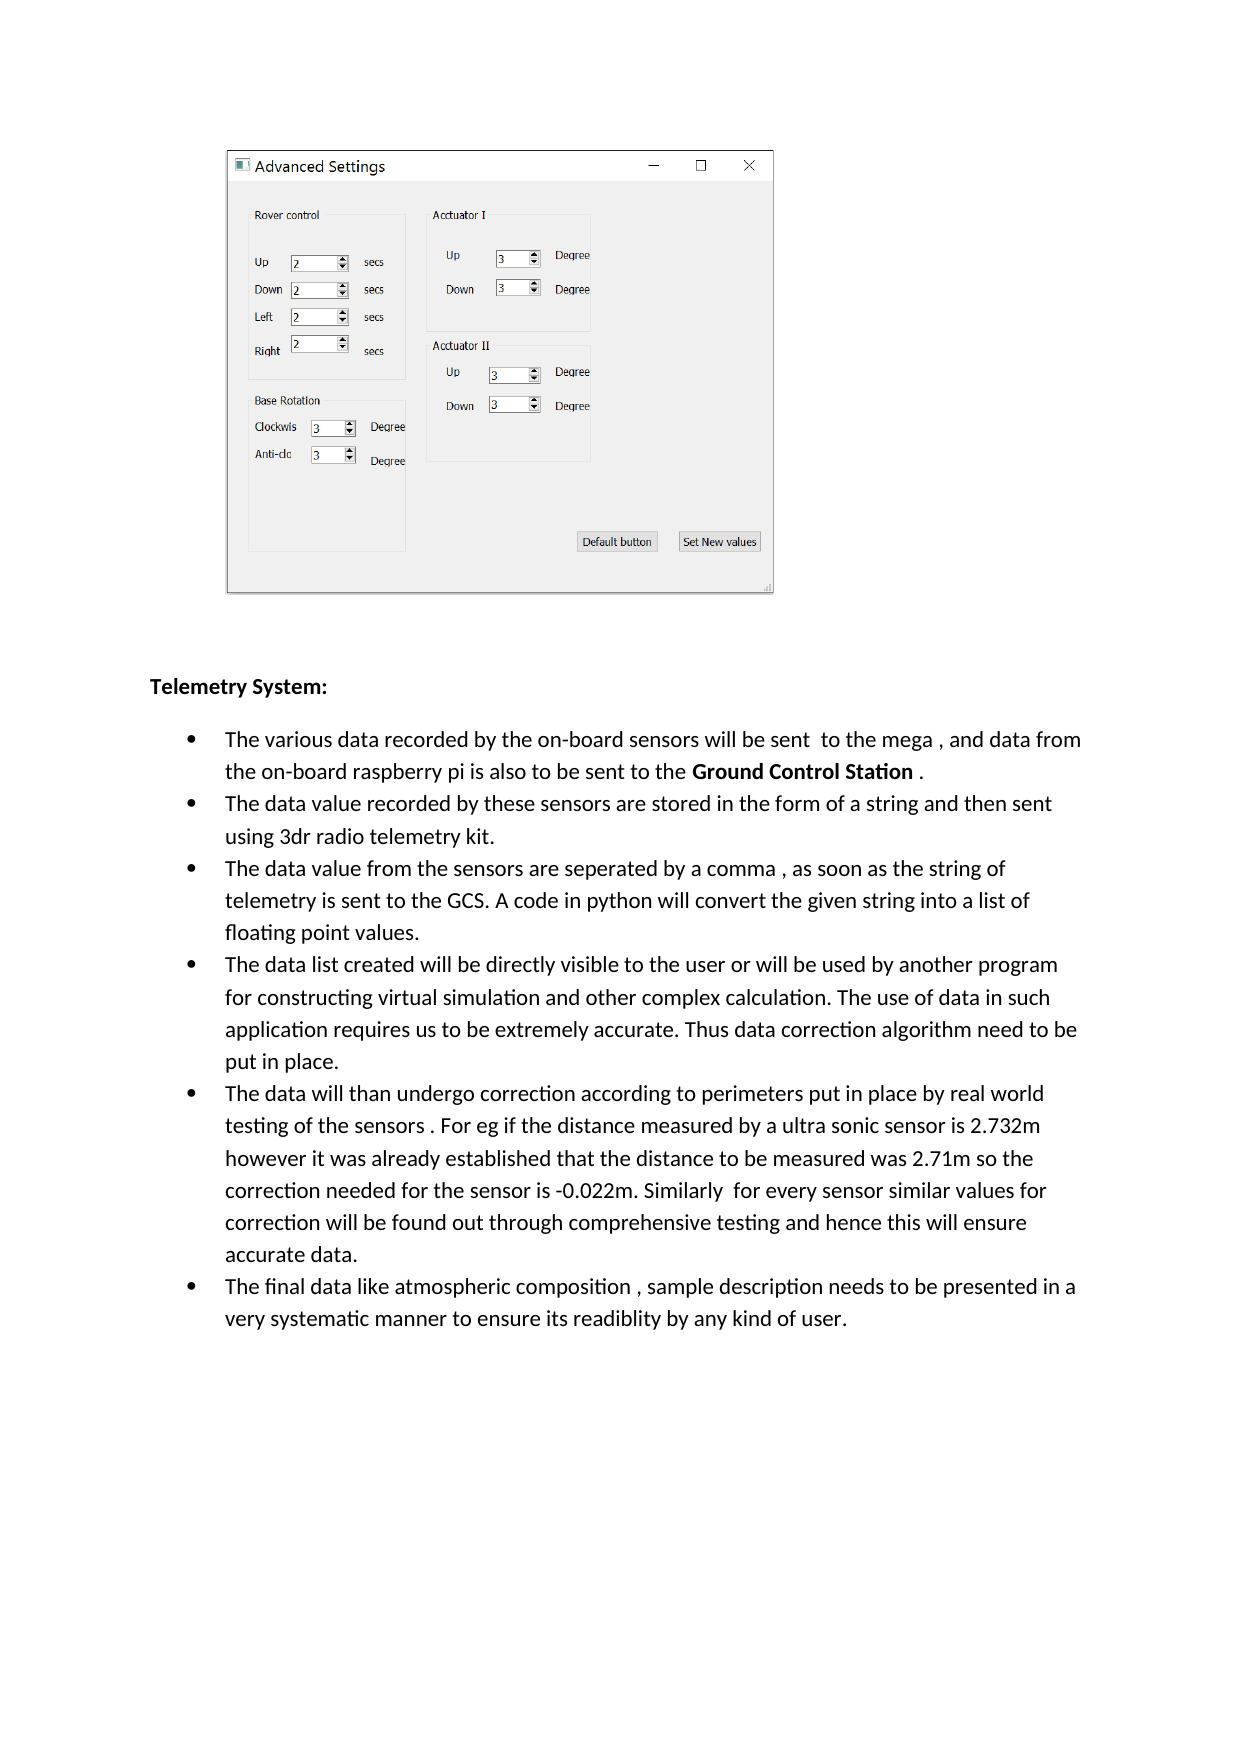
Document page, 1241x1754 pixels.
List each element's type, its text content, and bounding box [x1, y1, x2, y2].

list The data value from the sensors are seperated by a comma , as soon as the string of telemetry is sent to the GCS. A code in python will convert the given string into a list of floating point values. [187, 854, 1090, 946]
list The final data like atmospheric composition , sample description needs to be presented in a very systematic manner to ensure its readiblity by any kind of user. [187, 1272, 1090, 1333]
list The data will than undergo correction according to perimeters put in place by real world testing of the sensors . For eg if the distance measured by a ultra sonic sensor is 2.732m however it was already established that the distance to be measured was 2.71m so the correction needed for the sensor is -0.022m. Similarly for every sensor similar values for correction will be found out through comprehensive testing and hence this will ensure accurate data. [187, 1079, 1090, 1268]
picture [225, 150, 774, 595]
list The data list created will be directly visible to the user or will be used by another program for constructing virtual simulation and other complex calculation. The use of data in such application requires us to be extremely accurate. Thus data correction algorithm need to be put in place. [187, 951, 1090, 1075]
text Telemetry System: [150, 672, 1090, 700]
list The data value recorded by these sensors are stored in the form of a string and then sent using 3dr radio telemetry kit. [187, 789, 1090, 850]
list The various data recorded by the on-board sensors will be sent to the mega , and data from the on-board raspberry pi is also to be sent to the Ground Control Station . [187, 725, 1090, 785]
